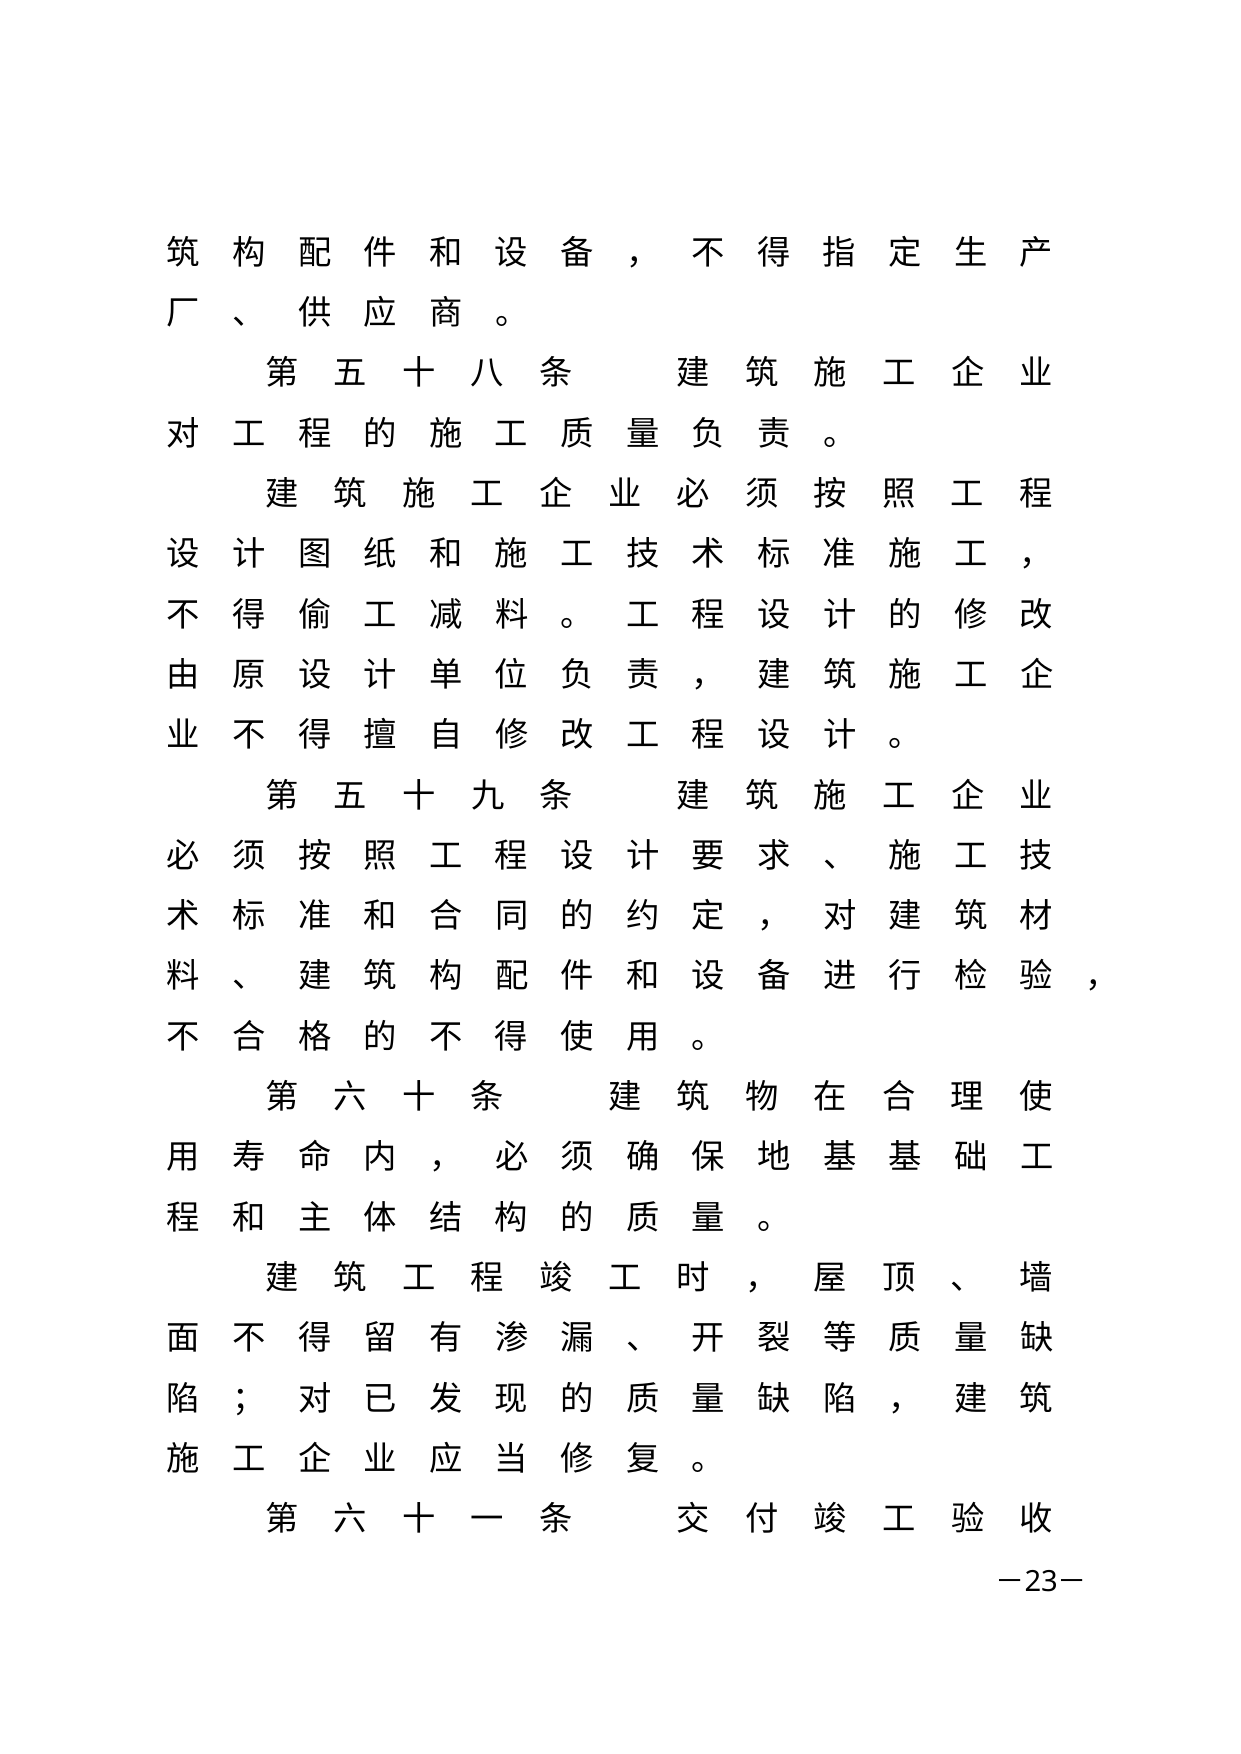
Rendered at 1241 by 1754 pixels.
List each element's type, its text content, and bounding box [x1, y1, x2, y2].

text 建筑施工企业必须按照工程设计图纸和施工技术标准施工，不得偷工减料。工程设计的修改由原设计单位负责，建筑施工企业不得擅自修改工程设计。 [167, 461, 1085, 762]
text 第五十九条 建筑施工企业必须按照工程设计要求、施工技术标准和合同的约定，对建筑材料、建筑构配件和设备进行检验，不合格的不得使用。 [167, 762, 1085, 1064]
text 建筑工程竣工时，屋顶、墙面不得留有渗漏、开裂等质量缺陷；对已发现的质量缺陷，建筑施工企业应当修复。 [167, 1245, 1085, 1486]
text 第六十一条 交付竣工验收的建筑工程，必须符合规定的建筑工程质量标准，有完整的工程技术经济资料和经签署的工程保修书，并具备国家规定的其他竣工条件。 [167, 1486, 1085, 1546]
text 第五十七条 建筑设计单位对设计文件选用的建筑材料、建筑构配件和设备，不得指定生产厂、供应商。 [167, 219, 1085, 340]
text 第六十条 建筑物在合理使用寿命内，必须确保地基基础工程和主体结构的质量。 [167, 1064, 1085, 1245]
text 第五十八条 建筑施工企业对工程的施工质量负责。 [167, 340, 1085, 461]
